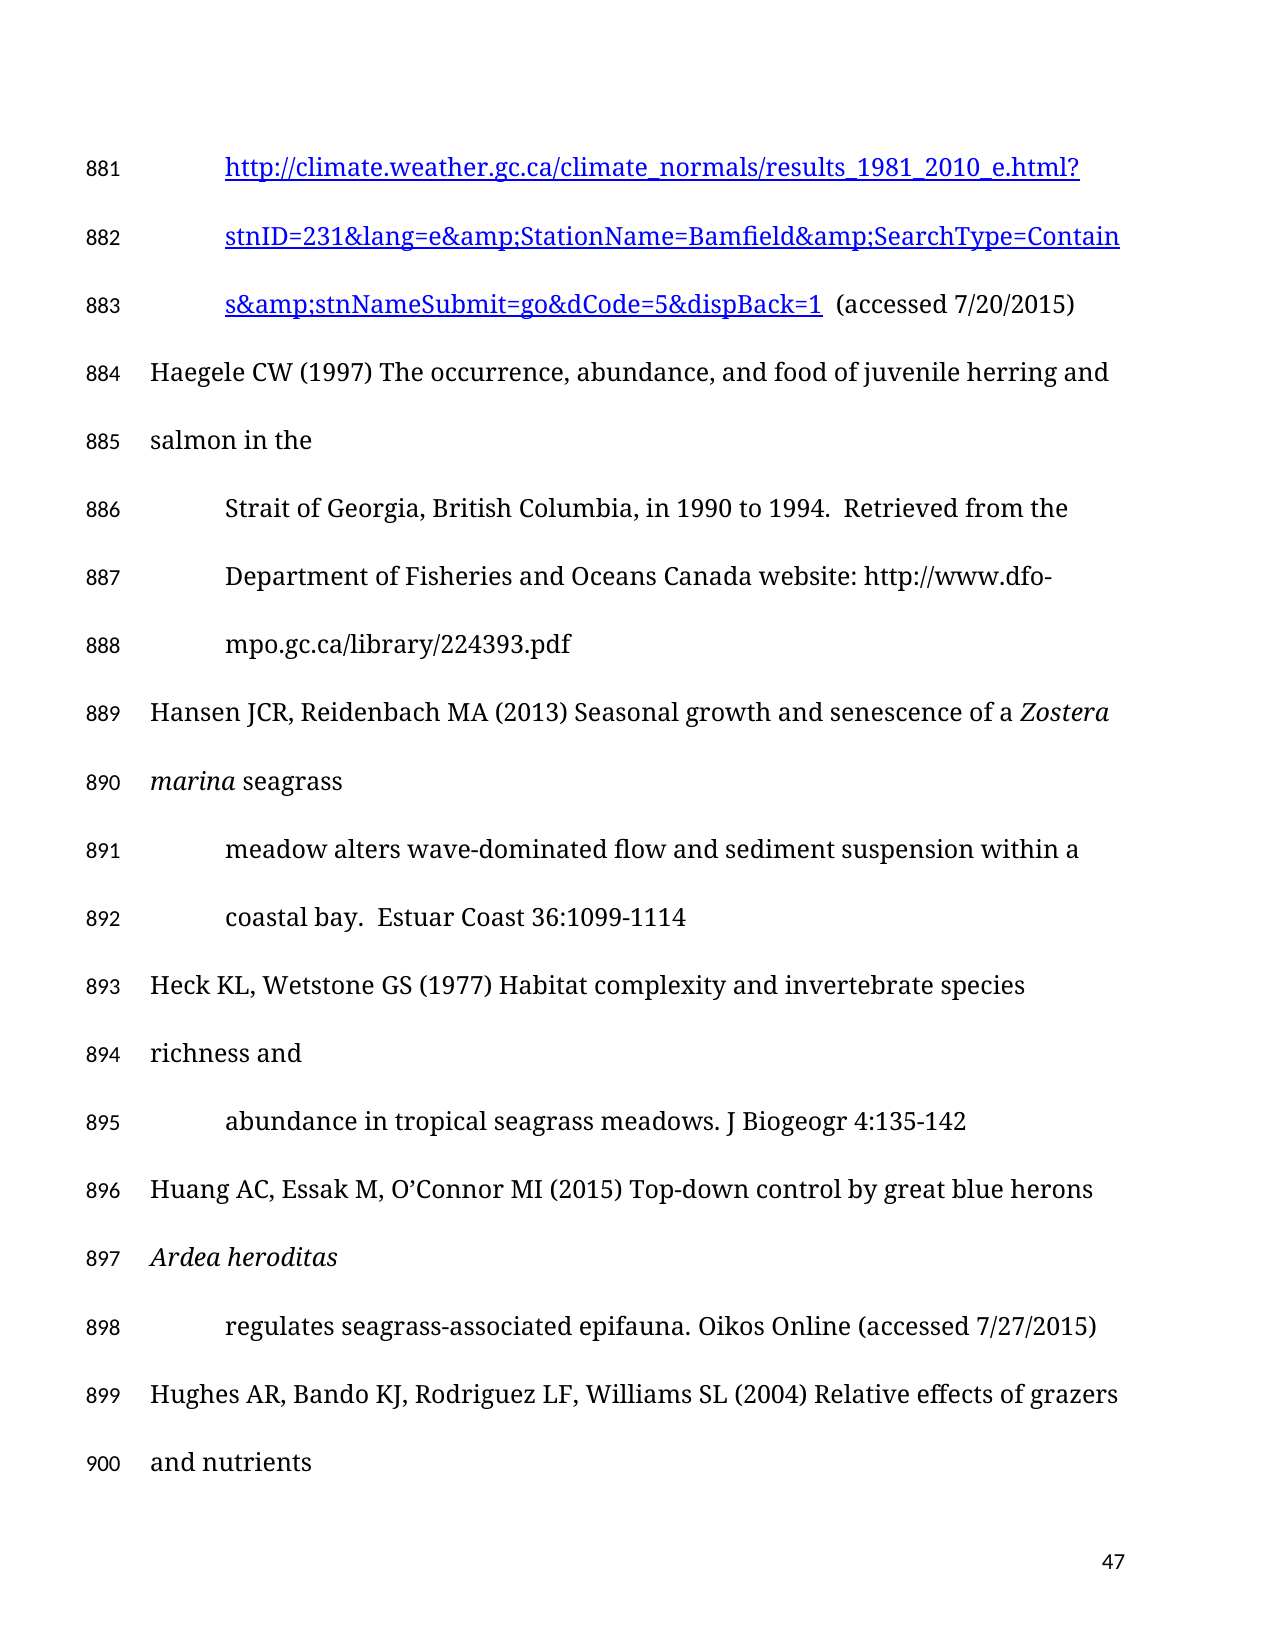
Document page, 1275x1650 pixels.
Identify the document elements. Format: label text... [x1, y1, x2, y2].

text Strait of Georgia, British Columbia, in 1990 to 1994. Retrieved from the Department of Fisheries and Oceans Canada website: http://www.dfo-mpo.gc.ca/library/224393.pdf [225, 491, 1125, 661]
text Hughes AR, Bando KJ, Rodriguez LF, Williams SL (2004) Relative effects of grazers and nutrients [150, 1376, 1125, 1478]
text http://climate.weather.gc.ca/climate_normals/results_1981_2010_e.html?stnID=231&lang=e&amp;StationName=Bamfield&amp;SearchType=Contains&amp;stnNameSubmit=go&dCode=5&dispBack=1 (accessed 7/20/2015) [225, 150, 1125, 320]
text Hansen JCR, Reidenbach MA (2013) Seasonal growth and senescence of a Zostera marina seagrass [150, 695, 1125, 797]
text Heck KL, Wetstone GS (1977) Habitat complexity and invertebrate species richness and [150, 967, 1125, 1070]
text Huang AC, Essak M, O’Connor MI (2015) Top-down control by great blue herons Ardea heroditas [150, 1172, 1125, 1274]
text Haegele CW (1997) The occurrence, abundance, and food of juvenile herring and salmon in the [150, 354, 1125, 457]
text regulates seagrass-associated epifauna. Oikos Online (accessed 7/27/2015) [150, 1308, 1125, 1342]
text abundance in tropical seagrass meadows. J Biogeogr 4:135-142 [150, 1104, 1125, 1138]
text meadow alters wave-dominated flow and sediment suspension within a coastal bay. Estuar Coast 36:1099-1114 [225, 831, 1125, 933]
